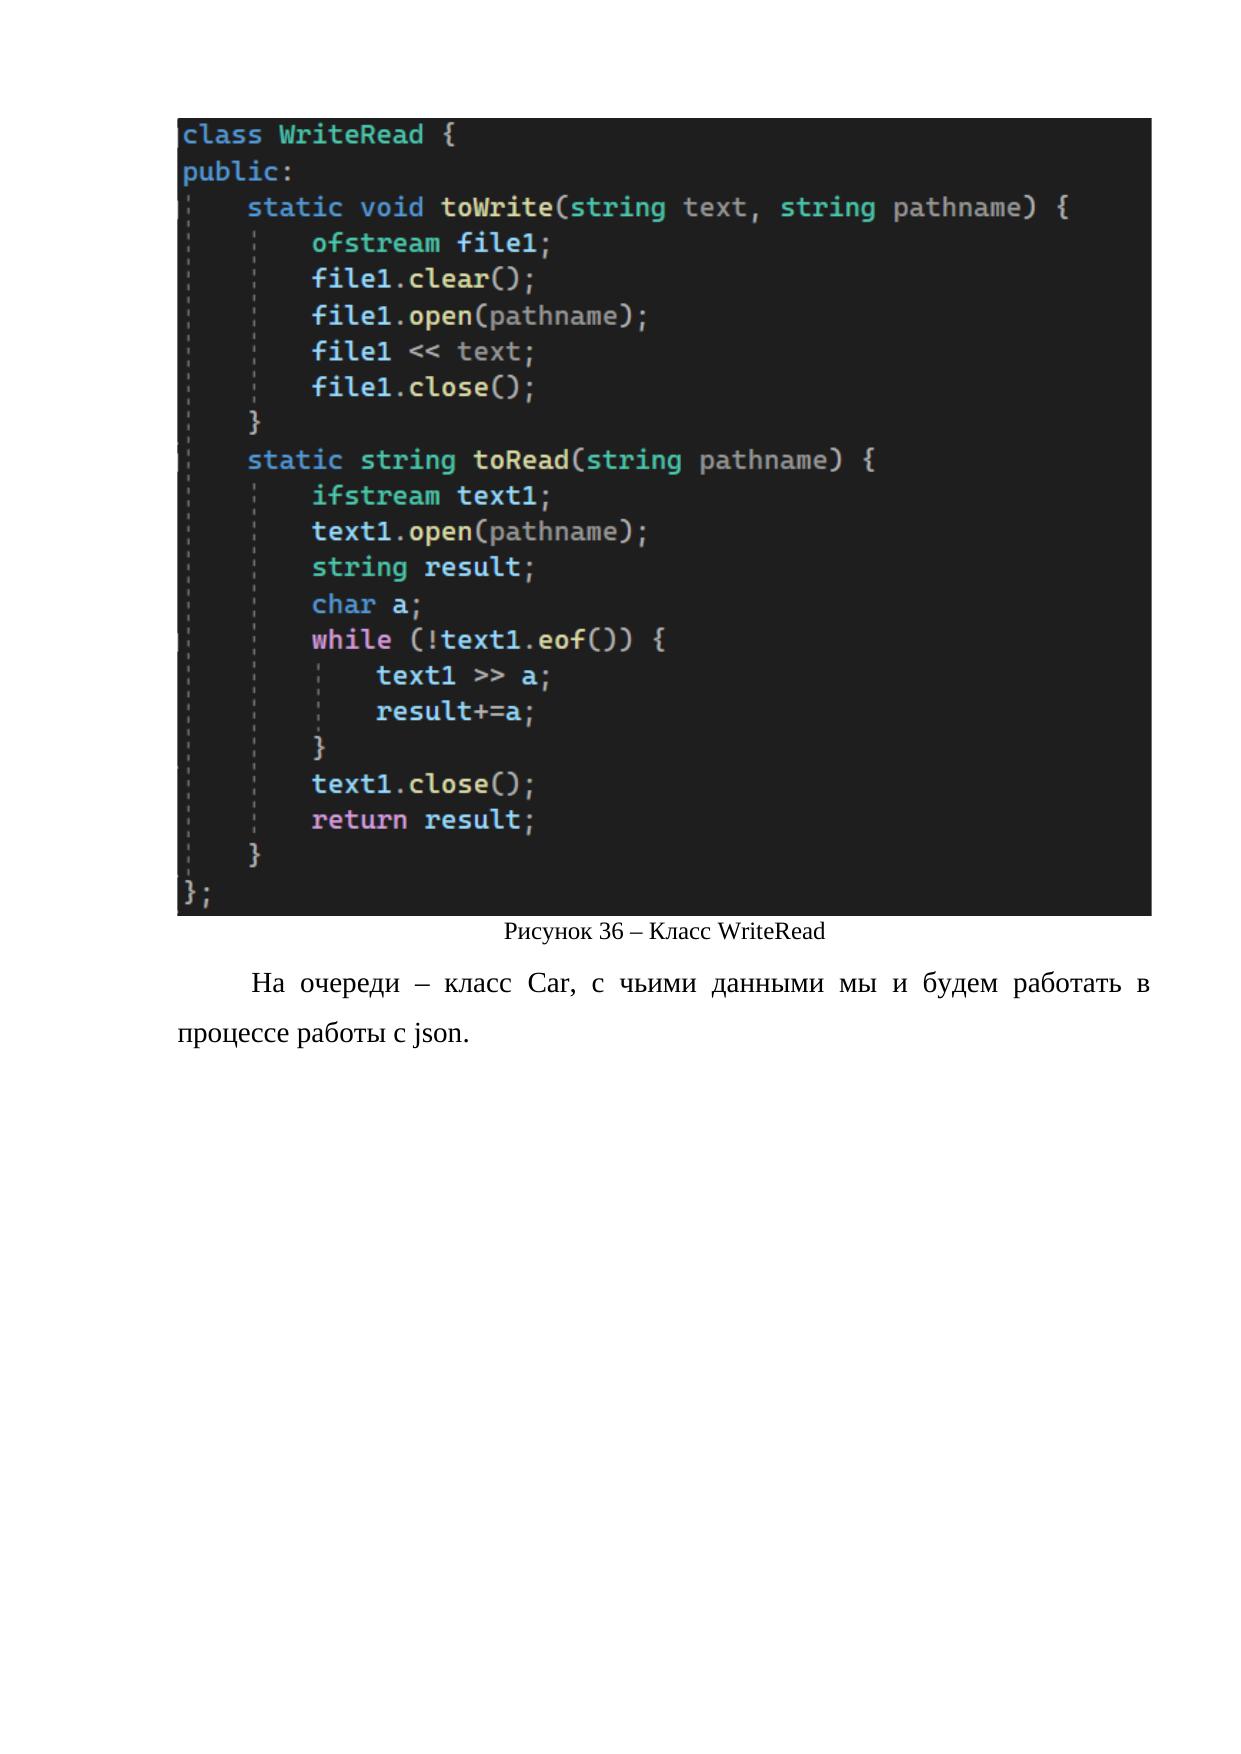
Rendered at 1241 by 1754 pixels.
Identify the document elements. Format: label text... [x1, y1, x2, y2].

picture [177, 118, 1152, 916]
text На очереди – класс Car, с чьими данными мы и будем работать в процессе работы с json. [177, 965, 1152, 1049]
text Рисунок 36 – Класс WriteRead [177, 916, 1152, 944]
